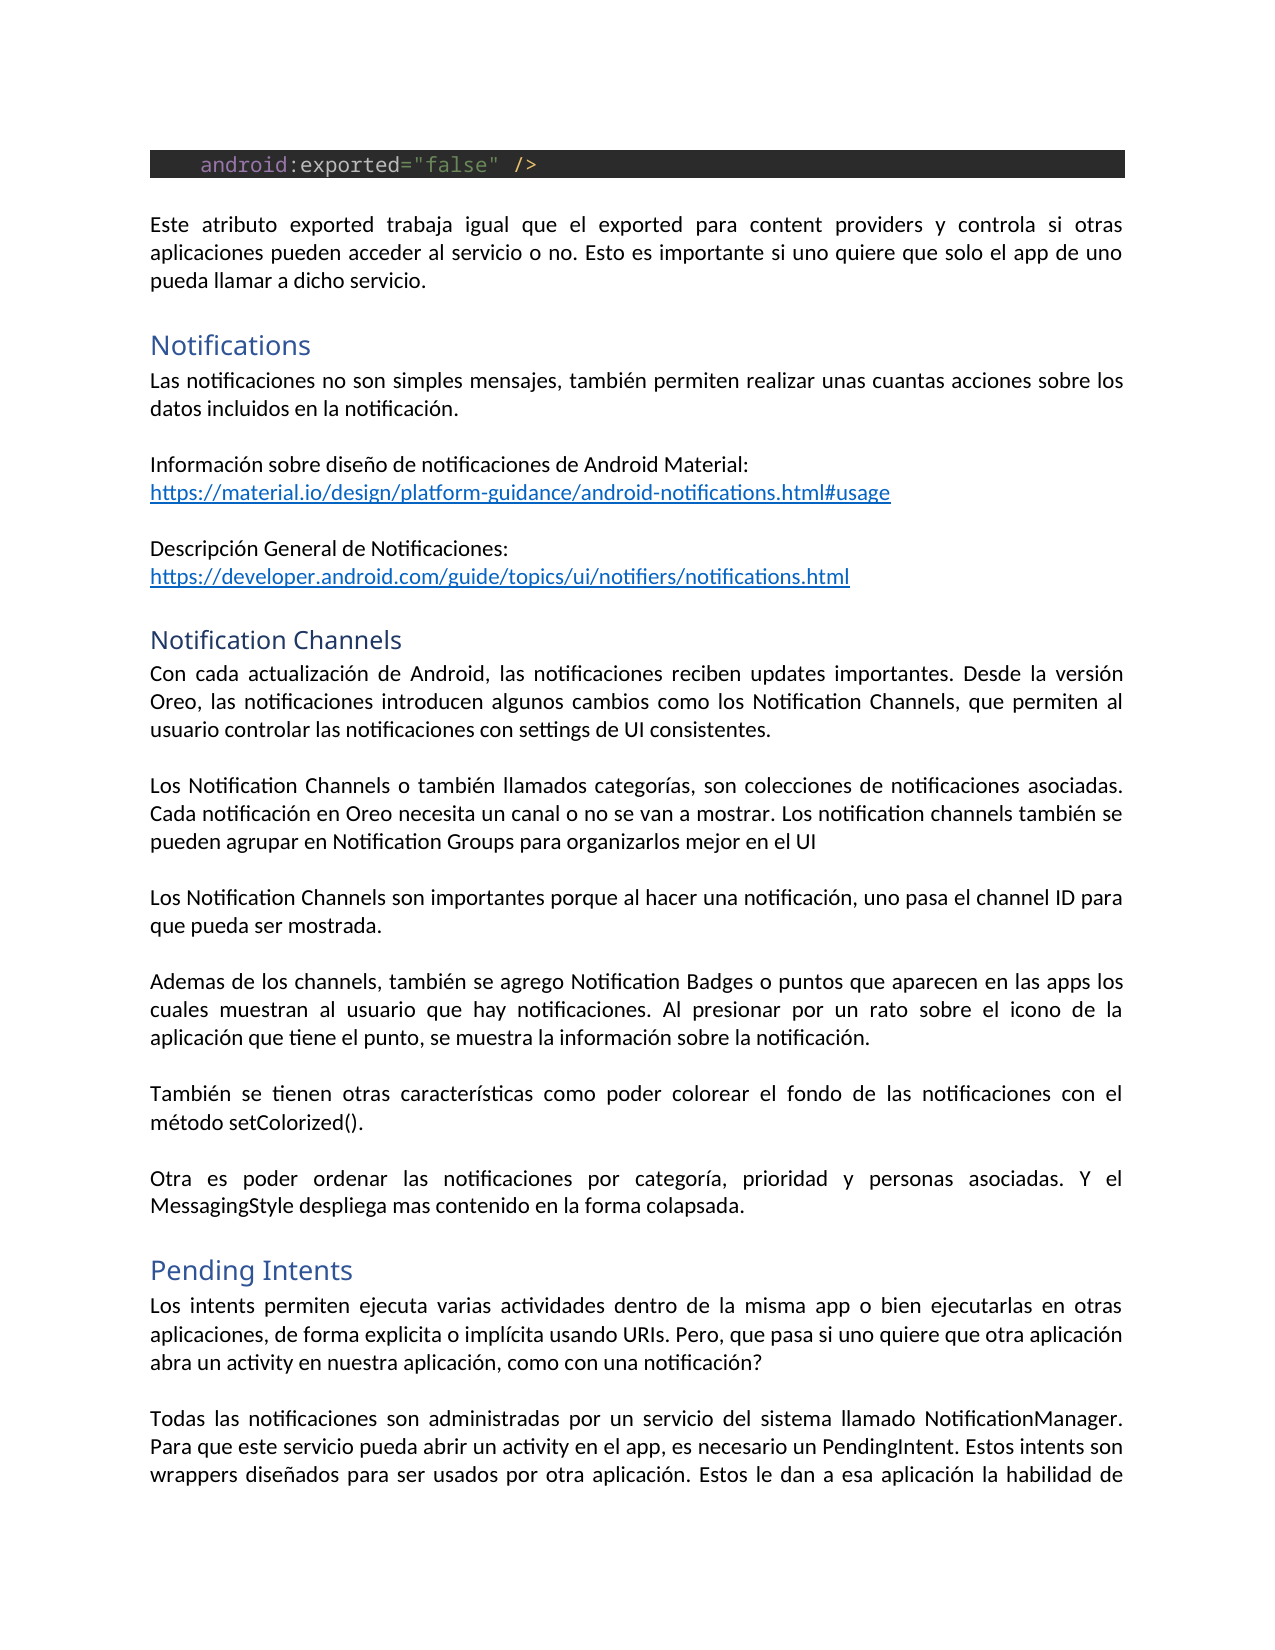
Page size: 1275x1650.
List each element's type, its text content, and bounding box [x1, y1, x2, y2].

text Ademas de los channels, también se agrego Notification Badges o puntos que aparecen en las apps los cuales muestran al usuario que hay notificaciones. Al presionar por un rato sobre el icono de la aplicación que tiene el punto, se muestra la información sobre la notificación. [150, 967, 1125, 1052]
subtitle Notifications [150, 326, 1125, 363]
subtitle Pending Intents [150, 1252, 1125, 1289]
text Descripción General de Notificaciones: [150, 534, 1125, 562]
subtitle Notification Channels [150, 622, 1125, 657]
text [150, 1404, 1125, 1488]
text Las notificaciones no son simples mensajes, también permiten realizar unas cuantas acciones sobre los datos incluidos en la notificación. [150, 366, 1125, 422]
text https://developer.android.com/guide/topics/ui/notifiers/notifications.html [150, 562, 1125, 590]
text Este atributo exported trabaja igual que el exported para content providers y controla si otras aplicaciones pueden acceder al servicio o no. Esto es importante si uno quiere que solo el app de uno pueda llamar a dicho servicio. [150, 210, 1125, 294]
text https://material.io/design/platform-guidance/android-notifications.html#usage [150, 478, 1125, 506]
text Información sobre diseño de notificaciones de Android Material: [150, 450, 1125, 478]
text También se tienen otras características como poder colorear el fondo de las notificaciones con el método setColorized(). [150, 1079, 1125, 1136]
text Otra es poder ordenar las notificaciones por categoría, prioridad y personas asociadas. Y el MessagingStyle despliega mas contenido en la forma colapsada. [150, 1164, 1125, 1220]
text Los Notification Channels o también llamados categorías, son colecciones de notificaciones asociadas. Cada notificación en Oreo necesita un canal o no se van a mostrar. Los notification channels también se pueden agrupar en Notification Groups para organizarlos mejor en el UI [150, 771, 1125, 855]
text Los Notification Channels son importantes porque al hacer una notificación, uno pasa el channel ID para que pueda ser mostrada. [150, 883, 1125, 939]
text android:exported="false" /> [150, 150, 1125, 178]
text Los intents permiten ejecuta varias actividades dentro de la misma app o bien ejecutarlas en otras aplicaciones, de forma explicita o implícita usando URIs. Pero, que pasa si uno quiere que otra aplicación abra un activity en nuestra aplicación, como con una notificación? [150, 1292, 1125, 1376]
text Con cada actualización de Android, las notificaciones reciben updates importantes. Desde la versión Oreo, las notificaciones introducen algunos cambios como los Notification Channels, que permiten al usuario controlar las notificaciones con settings de UI consistentes. [150, 659, 1125, 743]
